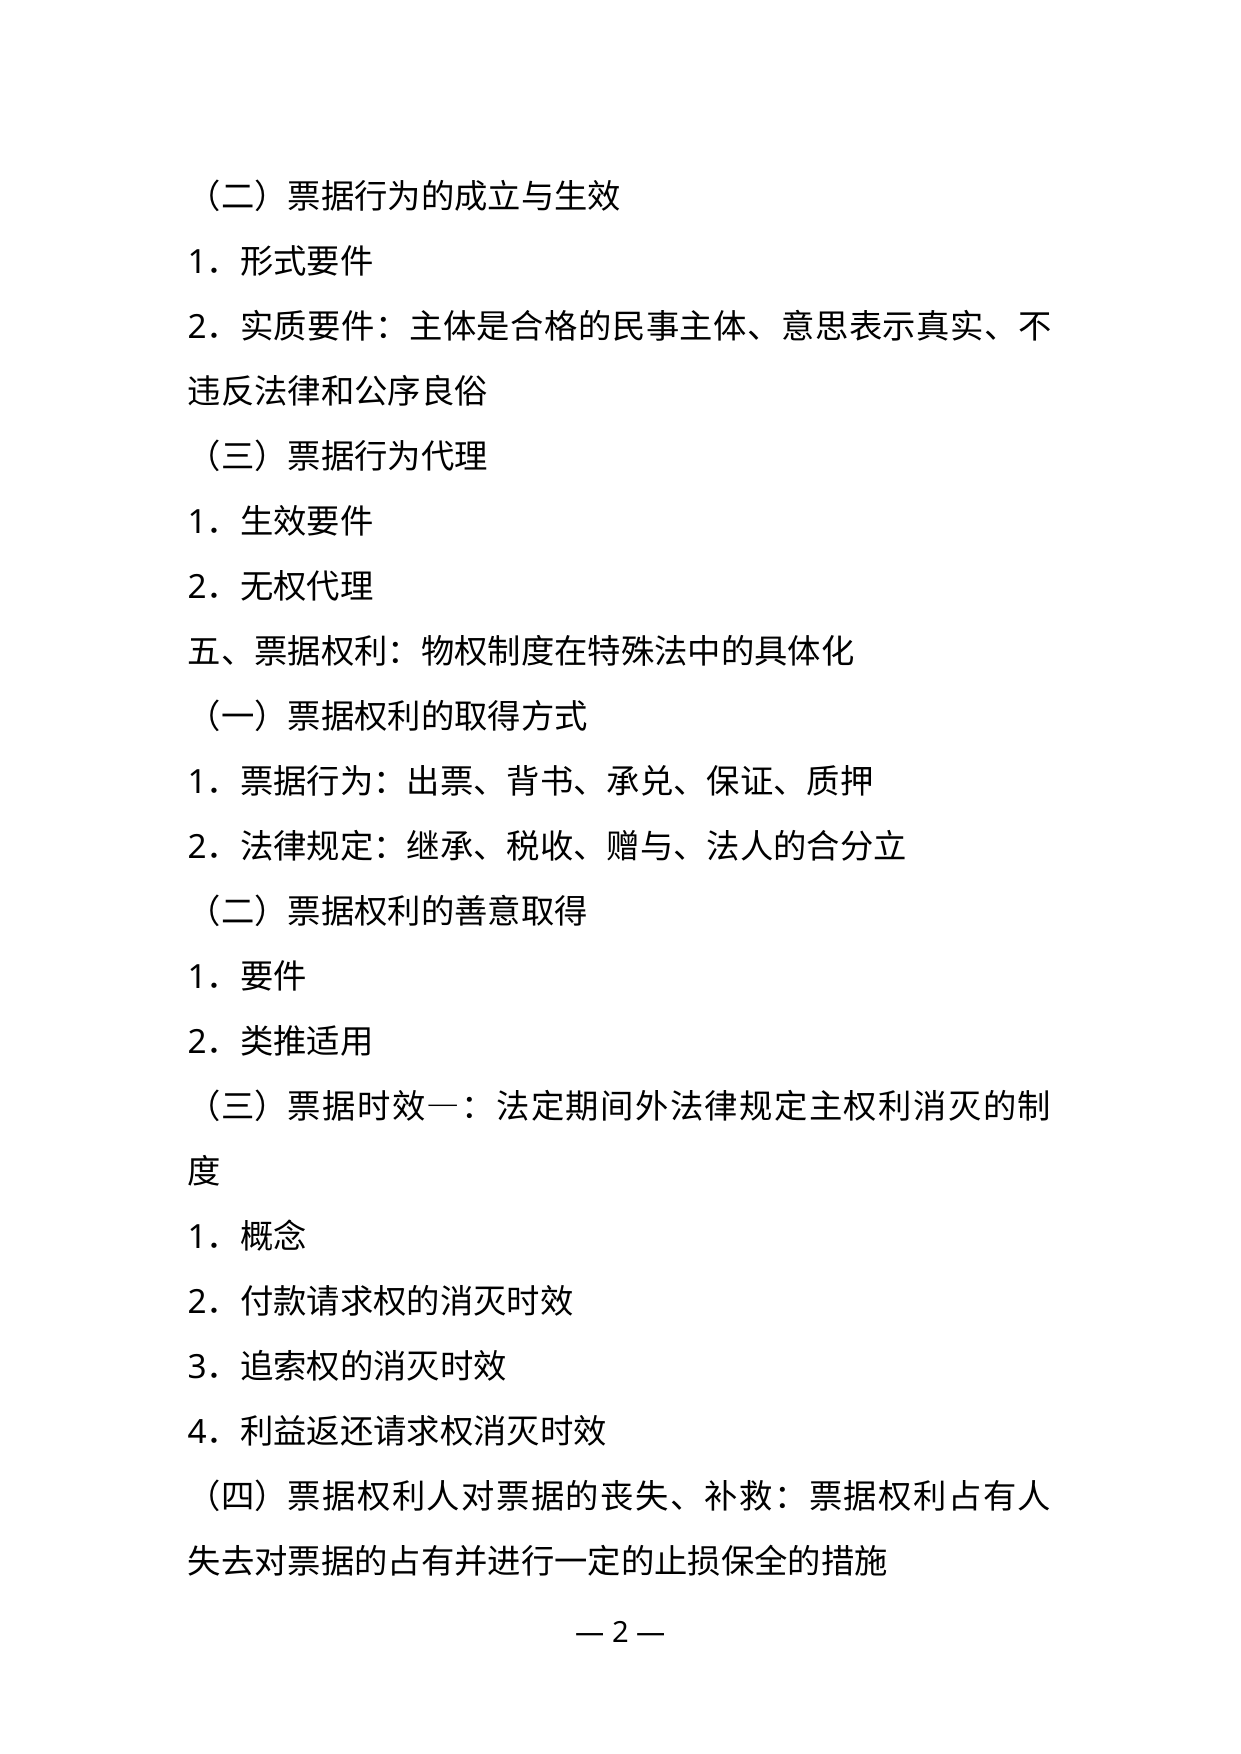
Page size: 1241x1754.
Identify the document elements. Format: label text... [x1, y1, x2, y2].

list 法律规定：继承、税收、赠与、法人的合分立 [187, 812, 1053, 877]
list 票据权利：物权制度在特殊法中的具体化 [187, 617, 1053, 682]
list 概念 [187, 1202, 1053, 1267]
list 无权代理 [187, 552, 1053, 617]
list 付款请求权的消灭时效 [187, 1267, 1053, 1332]
list 类推适用 [187, 1007, 1053, 1072]
list 票据行为代理 [187, 422, 1053, 487]
list 追索权的消灭时效 [187, 1332, 1053, 1397]
list 生效要件 [187, 487, 1053, 552]
list 票据行为：出票、背书、承兑、保证、质押 [187, 747, 1053, 812]
list 要件 [187, 942, 1053, 1007]
list 实质要件：主体是合格的民事主体、意思表示真实、不违反法律和公序良俗 [187, 292, 1053, 422]
list 形式要件 [187, 227, 1053, 292]
list 票据时效—：法定期间外法律规定主权利消灭的制度 [187, 1072, 1053, 1202]
list 利益返还请求权消灭时效 [187, 1397, 1053, 1462]
list 票据权利人对票据的丧失、补救：票据权利占有人失去对票据的占有并进行一定的止损保全的措施 [187, 1462, 1053, 1592]
list 票据权利的善意取得 [187, 877, 1053, 942]
list 票据权利的取得方式 [187, 682, 1053, 747]
list 票据行为的成立与生效 [187, 162, 1053, 227]
